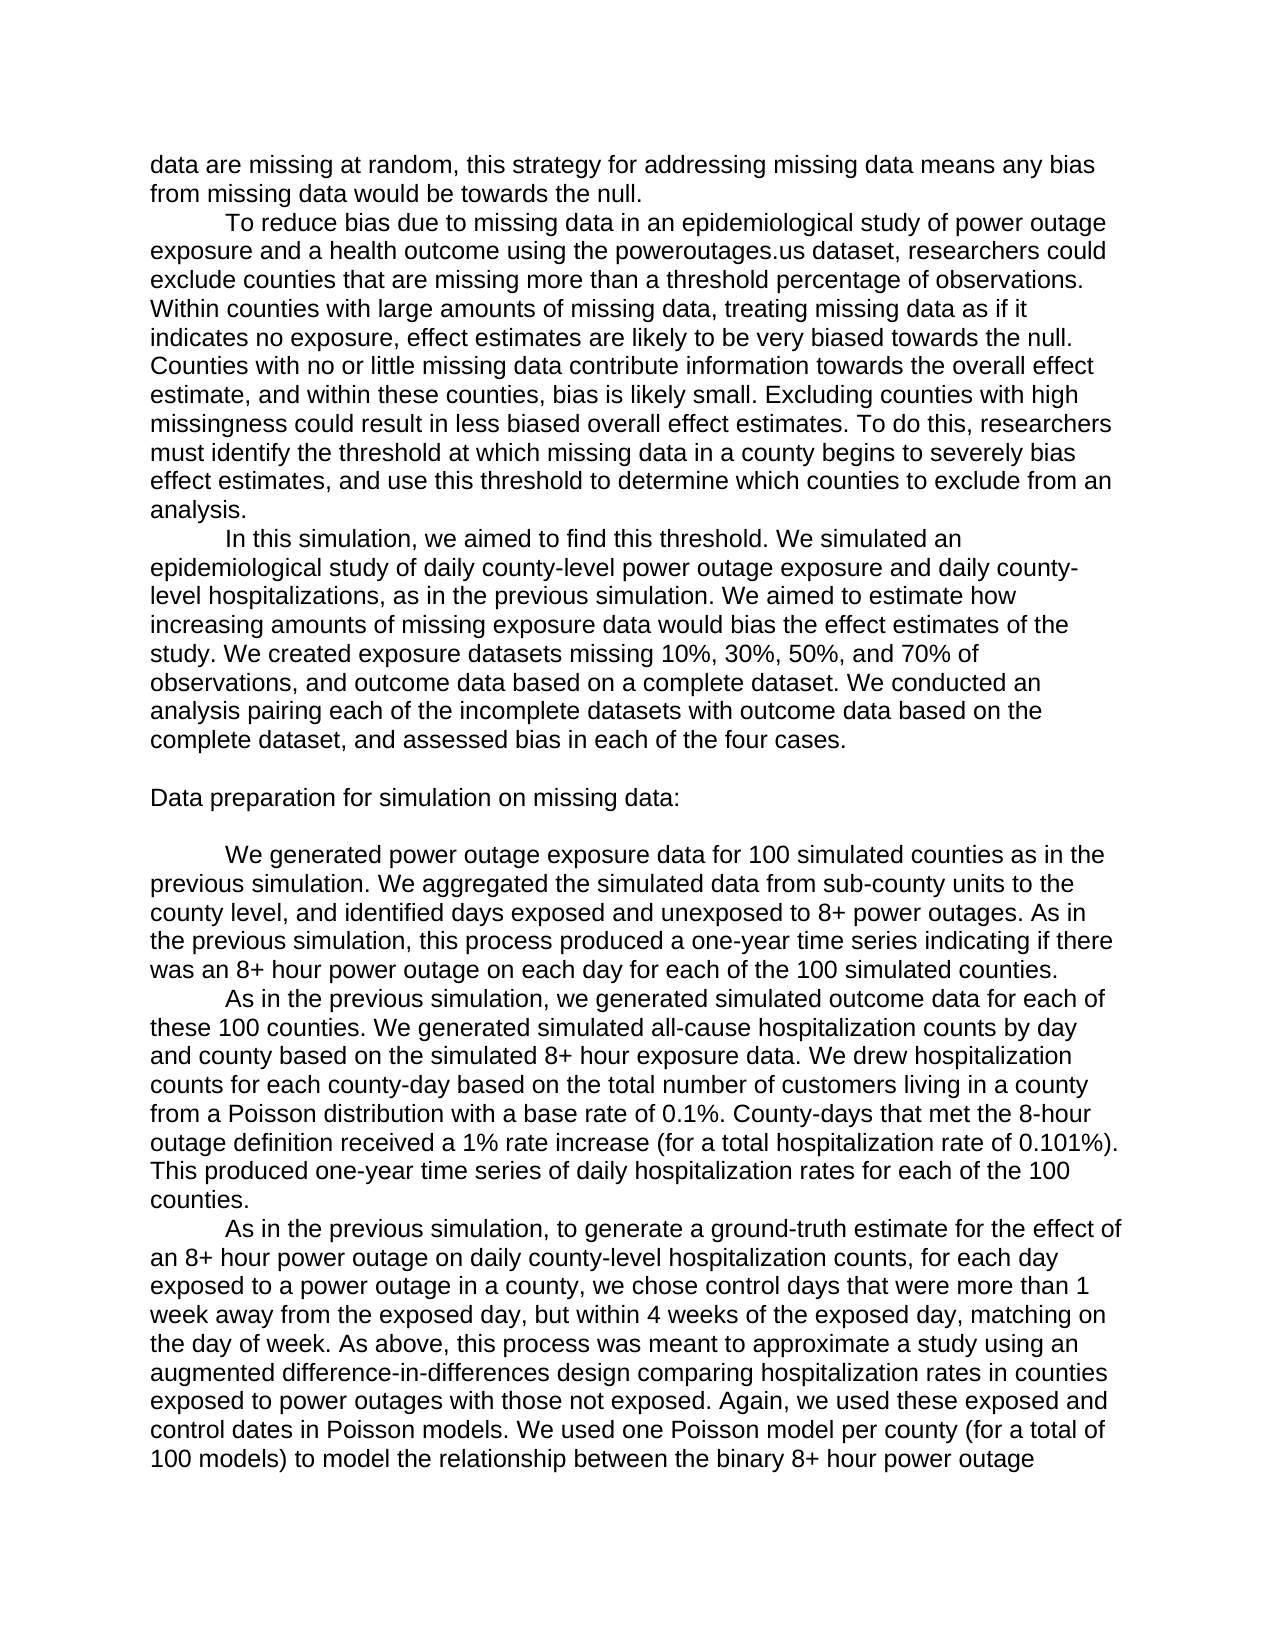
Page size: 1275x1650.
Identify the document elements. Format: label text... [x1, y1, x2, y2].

text As in the previous simulation, we generated simulated outcome data for each of these 100 counties. We generated simulated all-cause hospitalization counts by day and county based on the simulated 8+ hour exposure data. We drew hospitalization counts for each county-day based on the total number of customers living in a county from a Poisson distribution with a base rate of 0.1%. County-days that met the 8-hour outage definition received a 1% rate increase (for a total hospitalization rate of 0.101%). This produced one-year time series of daily hospitalization rates for each of the 100 counties. [150, 984, 1125, 1214]
text In this simulation, we aimed to find this threshold. We simulated an epidemiological study of daily county-level power outage exposure and daily county-level hospitalizations, as in the previous simulation. We aimed to estimate how increasing amounts of missing exposure data would bias the effect estimates of the study. We created exposure datasets missing 10%, 30%, 50%, and 70% of observations, and outcome data based on a complete dataset. We conducted an analysis pairing each of the incomplete datasets with outcome data based on the complete dataset, and assessed bias in each of the four cases. [150, 524, 1125, 754]
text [150, 150, 1125, 207]
text To reduce bias due to missing data in an epidemiological study of power outage exposure and a health outcome using the poweroutages.us dataset, researchers could exclude counties that are missing more than a threshold percentage of observations. Within counties with large amounts of missing data, treating missing data as if it indicates no exposure, effect estimates are likely to be very biased towards the null. Counties with no or little missing data contribute information towards the overall effect estimate, and within these counties, bias is likely small. Excluding counties with high missingness could result in less biased overall effect estimates. To do this, researchers must identify the threshold at which missing data in a county begins to severely bias effect estimates, and use this threshold to determine which counties to exclude from an analysis. [150, 207, 1125, 524]
text We generated power outage exposure data for 100 simulated counties as in the previous simulation. We aggregated the simulated data from sub-county units to the county level, and identified days exposed and unexposed to 8+ power outages. As in the previous simulation, this process produced a one-year time series indicating if there was an 8+ hour power outage on each day for each of the 100 simulated counties. [150, 840, 1125, 984]
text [150, 1214, 1125, 1472]
text Data preparation for simulation on missing data: [150, 782, 1125, 811]
